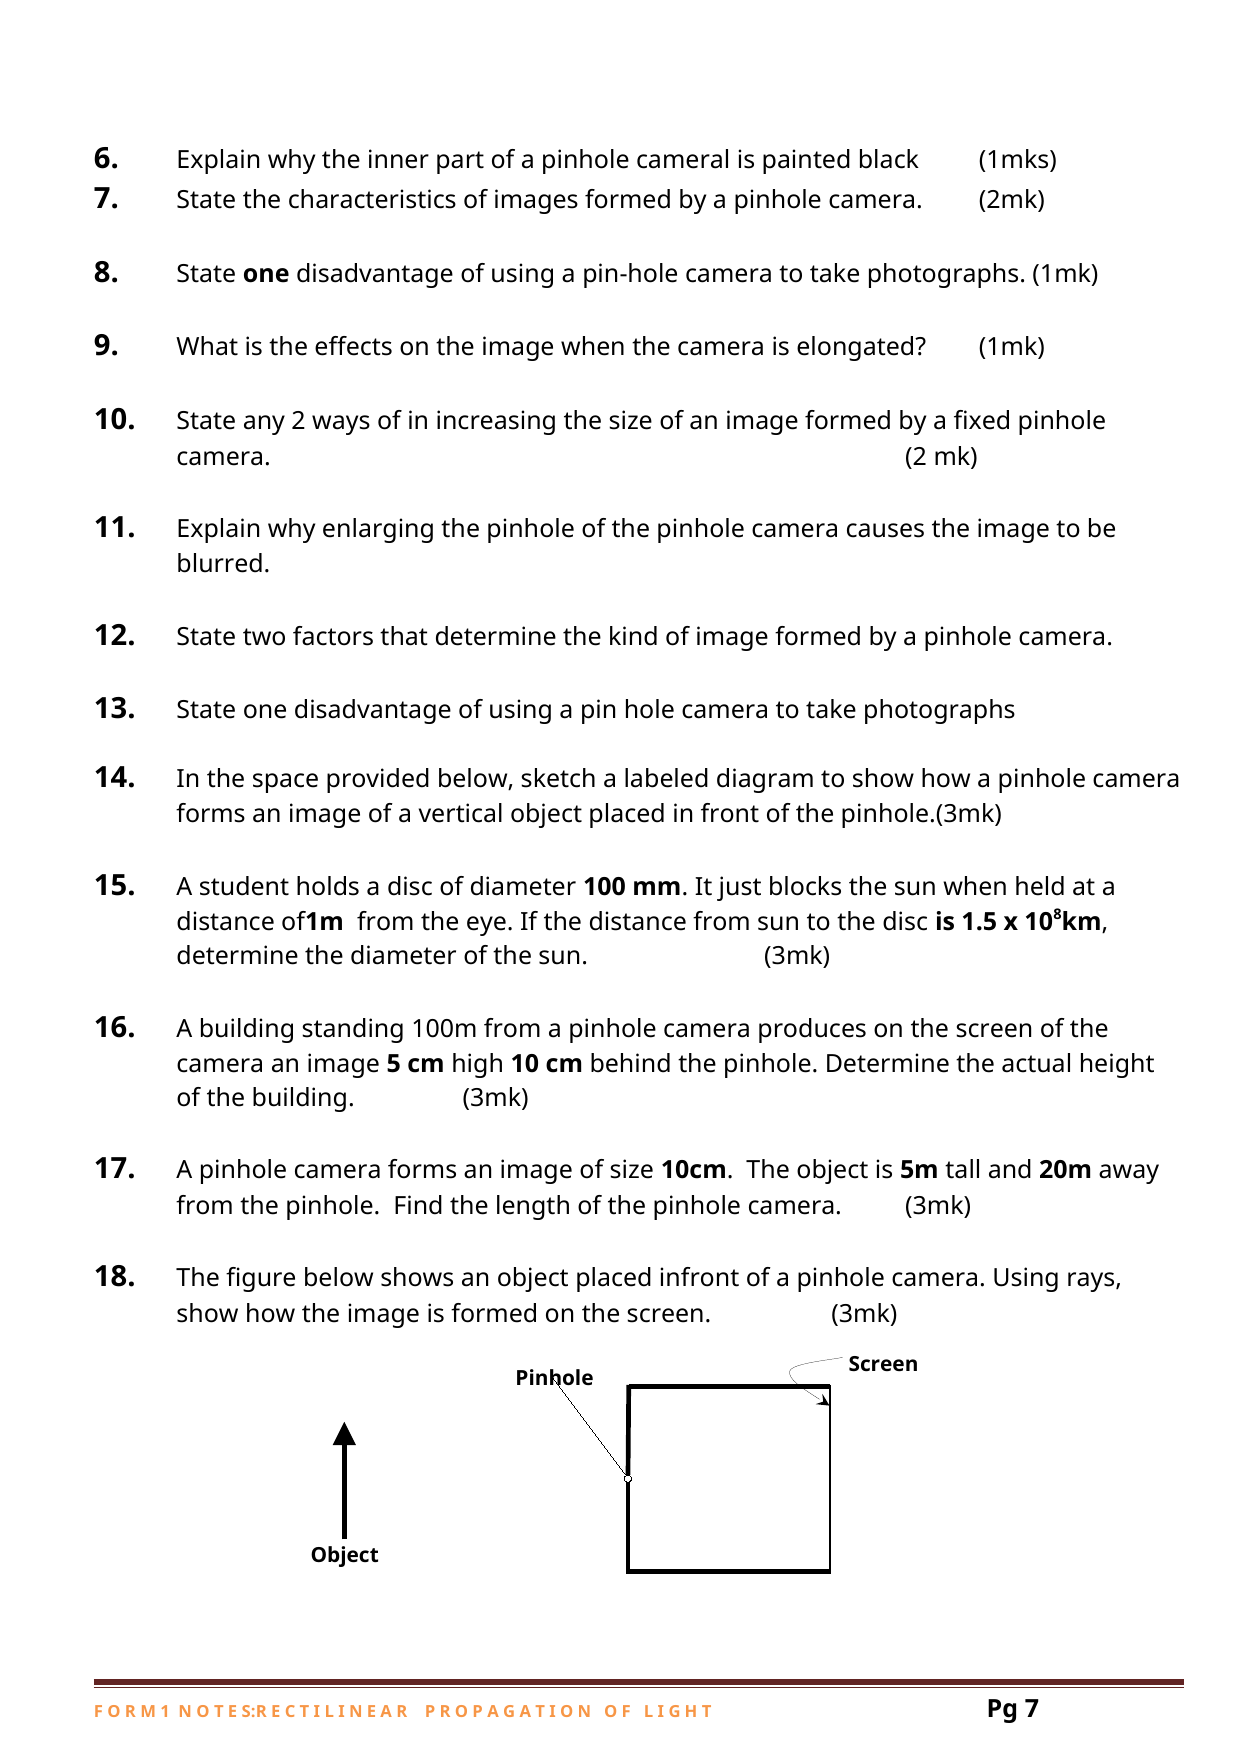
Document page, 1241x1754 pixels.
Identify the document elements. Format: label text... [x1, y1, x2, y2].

list State one disadvantage of using a pin hole camera to take photographs [94, 688, 1184, 727]
list The figure below shows an object placed infront of a pinhole camera. Using rays, show how the image is formed on the screen. (3mk) [94, 1256, 1184, 1329]
list State any 2 ways of in increasing the size of an image formed by a fixed pinhole camera. (2 mk) [94, 398, 1184, 472]
list State two factors that determine the kind of image formed by a pinhole camera. [94, 614, 1184, 654]
list In the space provided below, sketch a labeled diagram to show how a pinhole camera forms an image of a vertical object placed in front of the pinhole.(3mk) [94, 756, 1184, 830]
list A student holds a disc of diameter 100 mm. It just blocks the sun when held at a distance of1m from the eye. If the distance from sun to the disc is 1.5 x 108km, determine the diameter of the sun. (3mk) [94, 864, 1184, 972]
list State one disadvantage of using a pin-hole camera to take photographs. (1mk) [94, 251, 1184, 291]
list What is the effects on the image when the camera is elongated? (1mk) [94, 325, 1184, 364]
list A pinhole camera forms an image of size 10cm. The object is 5m tall and 20m away from the pinhole. Find the length of the pinhole camera. (3mk) [94, 1148, 1184, 1222]
list A building standing 100m from a pinhole camera produces on the screen of the camera an image 5 cm high 10 cm behind the pinhole. Determine the actual height of the building. (3mk) [94, 1006, 1184, 1114]
list Explain why the inner part of a pinhole cameral is painted black (1mks) [94, 137, 1184, 177]
list Explain why enlarging the pinhole of the pinhole camera causes the image to be blurred. [94, 506, 1184, 580]
list State the characteristics of images formed by a pinhole camera. (2mk) [94, 177, 1184, 217]
